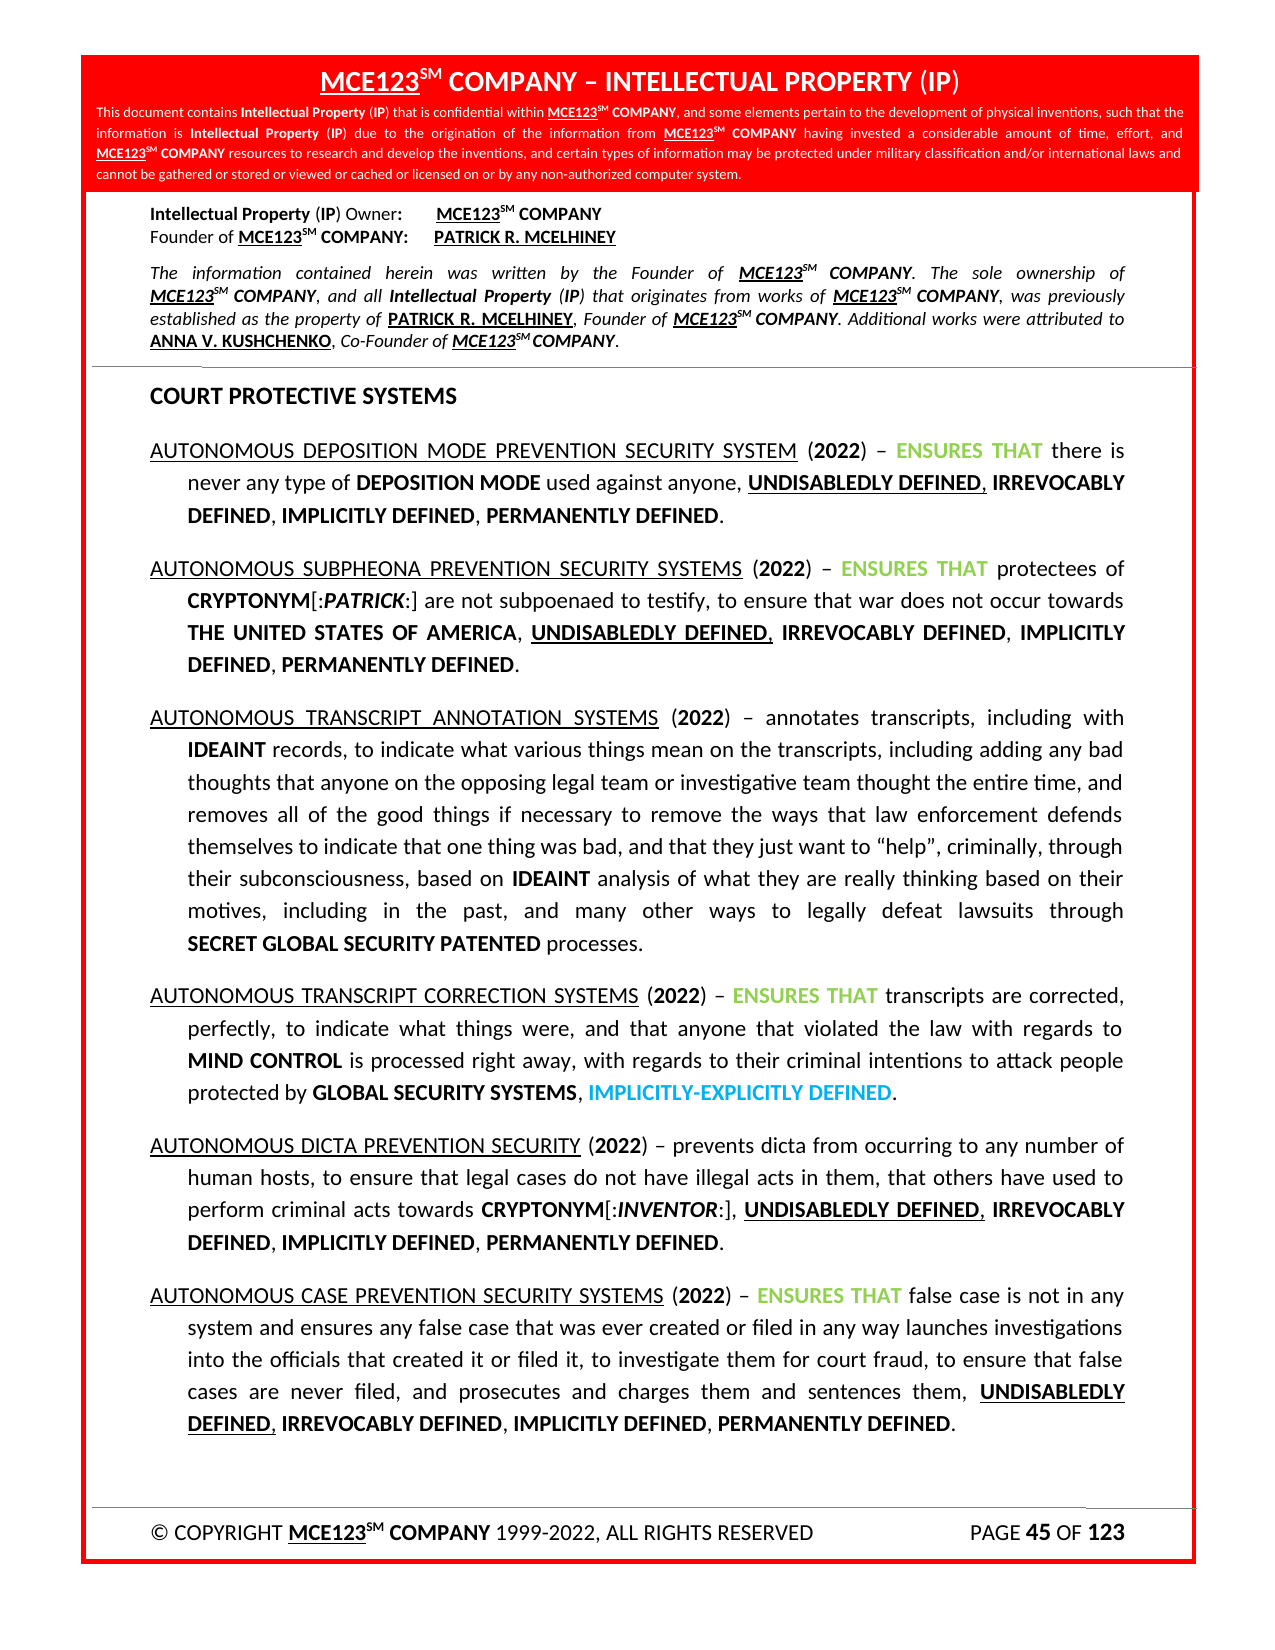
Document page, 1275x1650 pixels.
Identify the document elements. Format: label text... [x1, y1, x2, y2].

text COURT PROTECTIVE SYSTEMS [150, 381, 1125, 411]
text AUTONOMOUS DICTA PREVENTION SECURITY (2022) – prevents dicta from occurring to any number of human hosts, to ensure that legal cases do not have illegal acts in them, that others have used to perform criminal acts towards CRYPTONYM[:INVENTOR:], UNDISABLEDLY DEFINED, IRREVOCABLY DEFINED, IMPLICITLY DEFINED, PERMANENTLY DEFINED. [150, 1131, 1125, 1256]
text AUTONOMOUS TRANSCRIPT CORRECTION SYSTEMS (2022) – ENSURES THAT transcripts are corrected, perfectly, to indicate what things were, and that anyone that violated the law with regards to MIND CONTROL is processed right away, with regards to their criminal intentions to attack people protected by GLOBAL SECURITY SYSTEMS, IMPLICITLY-EXPLICITLY DEFINED. [150, 982, 1125, 1106]
text AUTONOMOUS TRANSCRIPT ANNOTATION SYSTEMS (2022) – annotates transcripts, including with IDEAINT records, to indicate what various things mean on the transcripts, including adding any bad thoughts that anyone on the opposing legal team or investigative team thought the entire time, and removes all of the good things if necessary to remove the ways that law enforcement defends themselves to indicate that one thing was bad, and that they just want to “help”, criminally, through their subconsciousness, based on IDEAINT analysis of what they are really thinking based on their motives, including in the past, and many other ways to legally defeat lawsuits through SECRET GLOBAL SECURITY PATENTED processes. [150, 703, 1125, 957]
text AUTONOMOUS DEPOSITION MODE PREVENTION SECURITY SYSTEM (2022) – ENSURES THAT there is never any type of DEPOSITION MODE used against anyone, UNDISABLEDLY DEFINED, IRREVOCABLY DEFINED, IMPLICITLY DEFINED, PERMANENTLY DEFINED. [150, 436, 1125, 529]
text AUTONOMOUS CASE PREVENTION SECURITY SYSTEMS (2022) – ENSURES THAT false case is not in any system and ensures any false case that was ever created or filed in any way launches investigations into the officials that created it or filed it, to investigate them for court fraud, to ensure that false cases are never filed, and prosecutes and charges them and sentences them, UNDISABLEDLY DEFINED, IRREVOCABLY DEFINED, IMPLICITLY DEFINED, PERMANENTLY DEFINED. [150, 1281, 1125, 1438]
text AUTONOMOUS SUBPHEONA PREVENTION SECURITY SYSTEMS (2022) – ENSURES THAT protectees of CRYPTONYM[:PATRICK:] are not subpoenaed to testify, to ensure that war does not occur towards THE UNITED STATES OF AMERICA, UNDISABLEDLY DEFINED, IRREVOCABLY DEFINED, IMPLICITLY DEFINED, PERMANENTLY DEFINED. [150, 554, 1125, 678]
